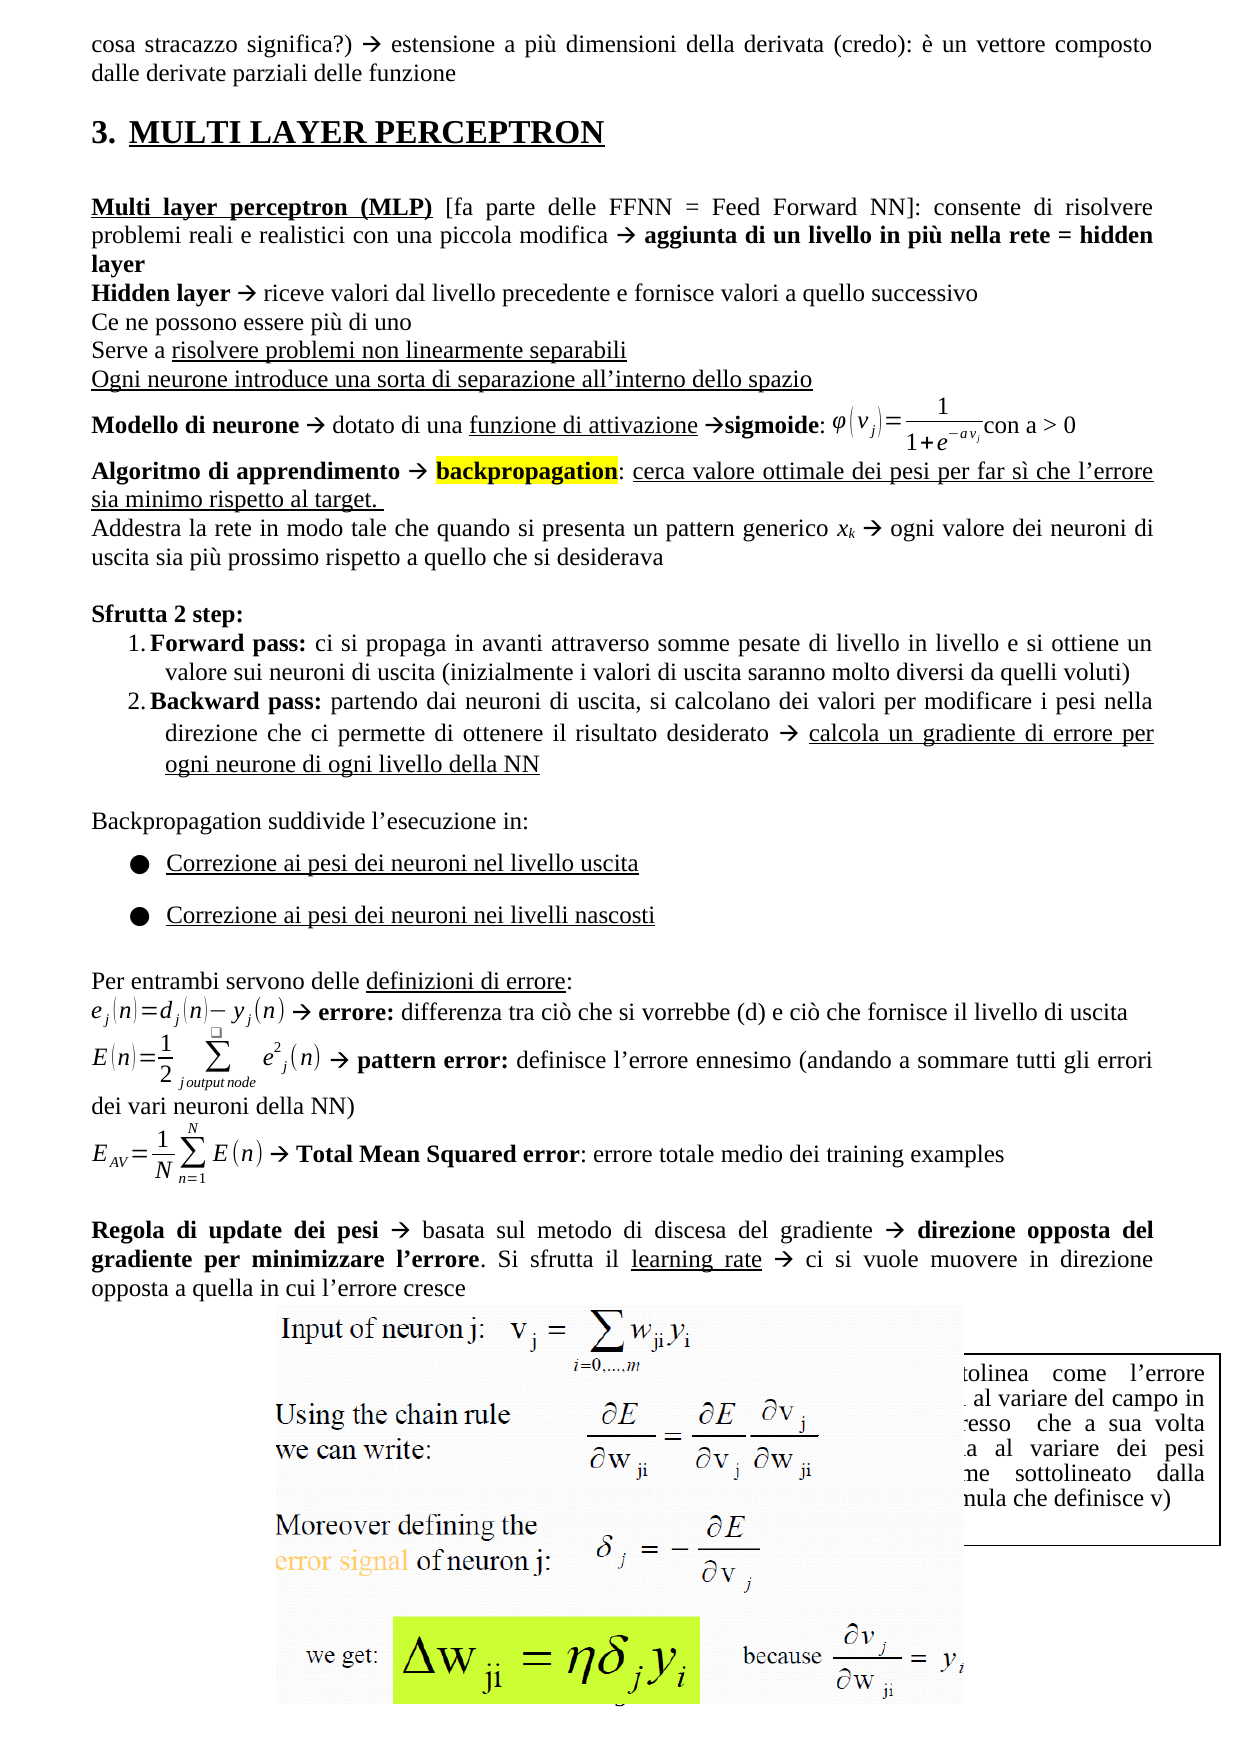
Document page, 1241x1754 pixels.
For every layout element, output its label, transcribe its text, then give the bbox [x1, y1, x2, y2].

list Forward pass: ci si propaga in avanti attraverso somme pesate di livello in livello e si ottiene un valore sui neuroni di uscita (inizialmente i valori di uscita saranno molto diversi da quelli voluti) [127, 628, 1154, 686]
list Correzione ai pesi dei neuroni nei livelli nascosti [128, 886, 1154, 937]
text Algoritmo di apprendimento 🡪 backpropagation: cerca valore ottimale dei pesi per far sì che l’errore sia minimo rispetto al target. [91, 456, 1154, 513]
text Regola di update dei pesi 🡪 basata sul metodo di discesa del gradiente 🡪 direzione opposta del gradiente per minimizzare l’errore. Si sfrutta il learning rate 🡪 ci si vuole muovere in direzione opposta a quella in cui l’errore cresce [91, 1216, 1154, 1302]
text Backpropagation suddivide l’esecuzione in: [91, 806, 1154, 835]
text 🡪 errore: differenza tra ciò che si vorrebbe (d) e ciò che fornisce il livello di uscita [91, 995, 1154, 1028]
subtitle MULTI LAYER PERCEPTRON [91, 112, 1090, 150]
list Backward pass: partendo dai neuroni di uscita, si calcolano dei valori per modificare i pesi nella direzione che ci permette di ottenere il risultato desiderato 🡪 calcola un gradiente di errore per ogni neurone di ogni livello della NN [127, 686, 1154, 777]
text Multi layer perceptron (MLP) [fa parte delle FFNN = Feed Forward NN]: consente di risolvere problemi reali e realistici con una piccola modifica 🡪 aggiunta di un livello in più nella rete = hidden layer [91, 192, 1154, 278]
text Modello di neurone 🡪 dotato di una funzione di attivazione 🡪sigmoide: con a > 0 [91, 393, 1154, 456]
text Addestra la rete in modo tale che quando si presenta un pattern generico xk 🡪 ogni valore dei neuroni di uscita sia più prossimo rispetto a quello che si desiderava [91, 513, 1154, 571]
text Serve a risolvere problemi non linearmente separabili [91, 335, 1154, 364]
text 🡪 pattern error: definisce l’errore ennesimo (andando a sommare tutti gli errori dei vari neuroni della NN) [91, 1028, 1154, 1119]
text Per entrambi servono delle definizioni di errore: [91, 966, 1154, 995]
text Ce ne possono essere più di uno [91, 307, 1154, 335]
picture [276, 1305, 964, 1704]
text Ogni neurone introduce una sorta di separazione all’interno dello spazio [91, 364, 1154, 393]
text Hidden layer 🡪 riceve valori dal livello precedente e fornisce valori a quello successivo [91, 278, 1154, 307]
text Sfrutta 2 step: [91, 599, 1154, 628]
text 🡪 Total Mean Squared error: errore totale medio dei training examples [91, 1119, 1154, 1187]
list Correzione ai pesi dei neuroni nel livello uscita [128, 835, 1154, 886]
